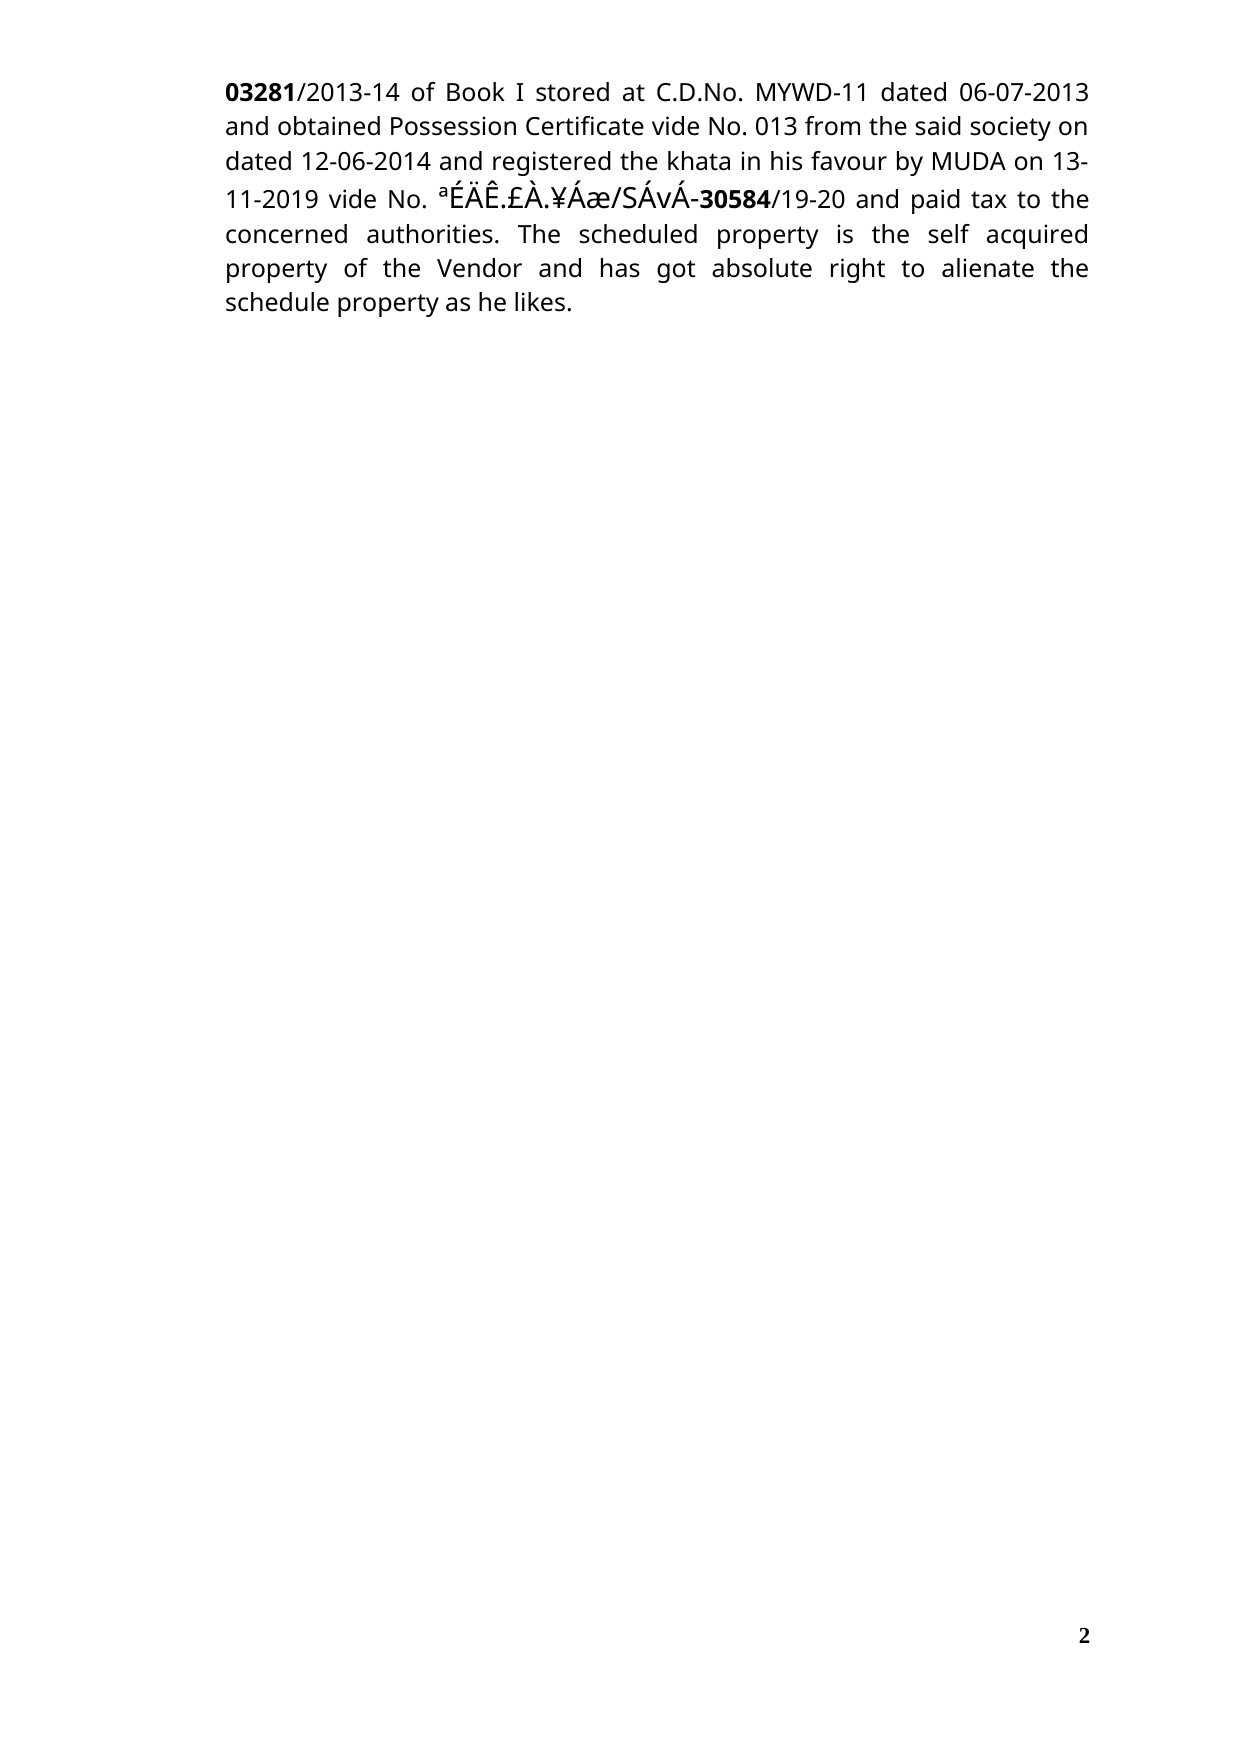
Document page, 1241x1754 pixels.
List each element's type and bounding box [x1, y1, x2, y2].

list [187, 75, 1090, 319]
